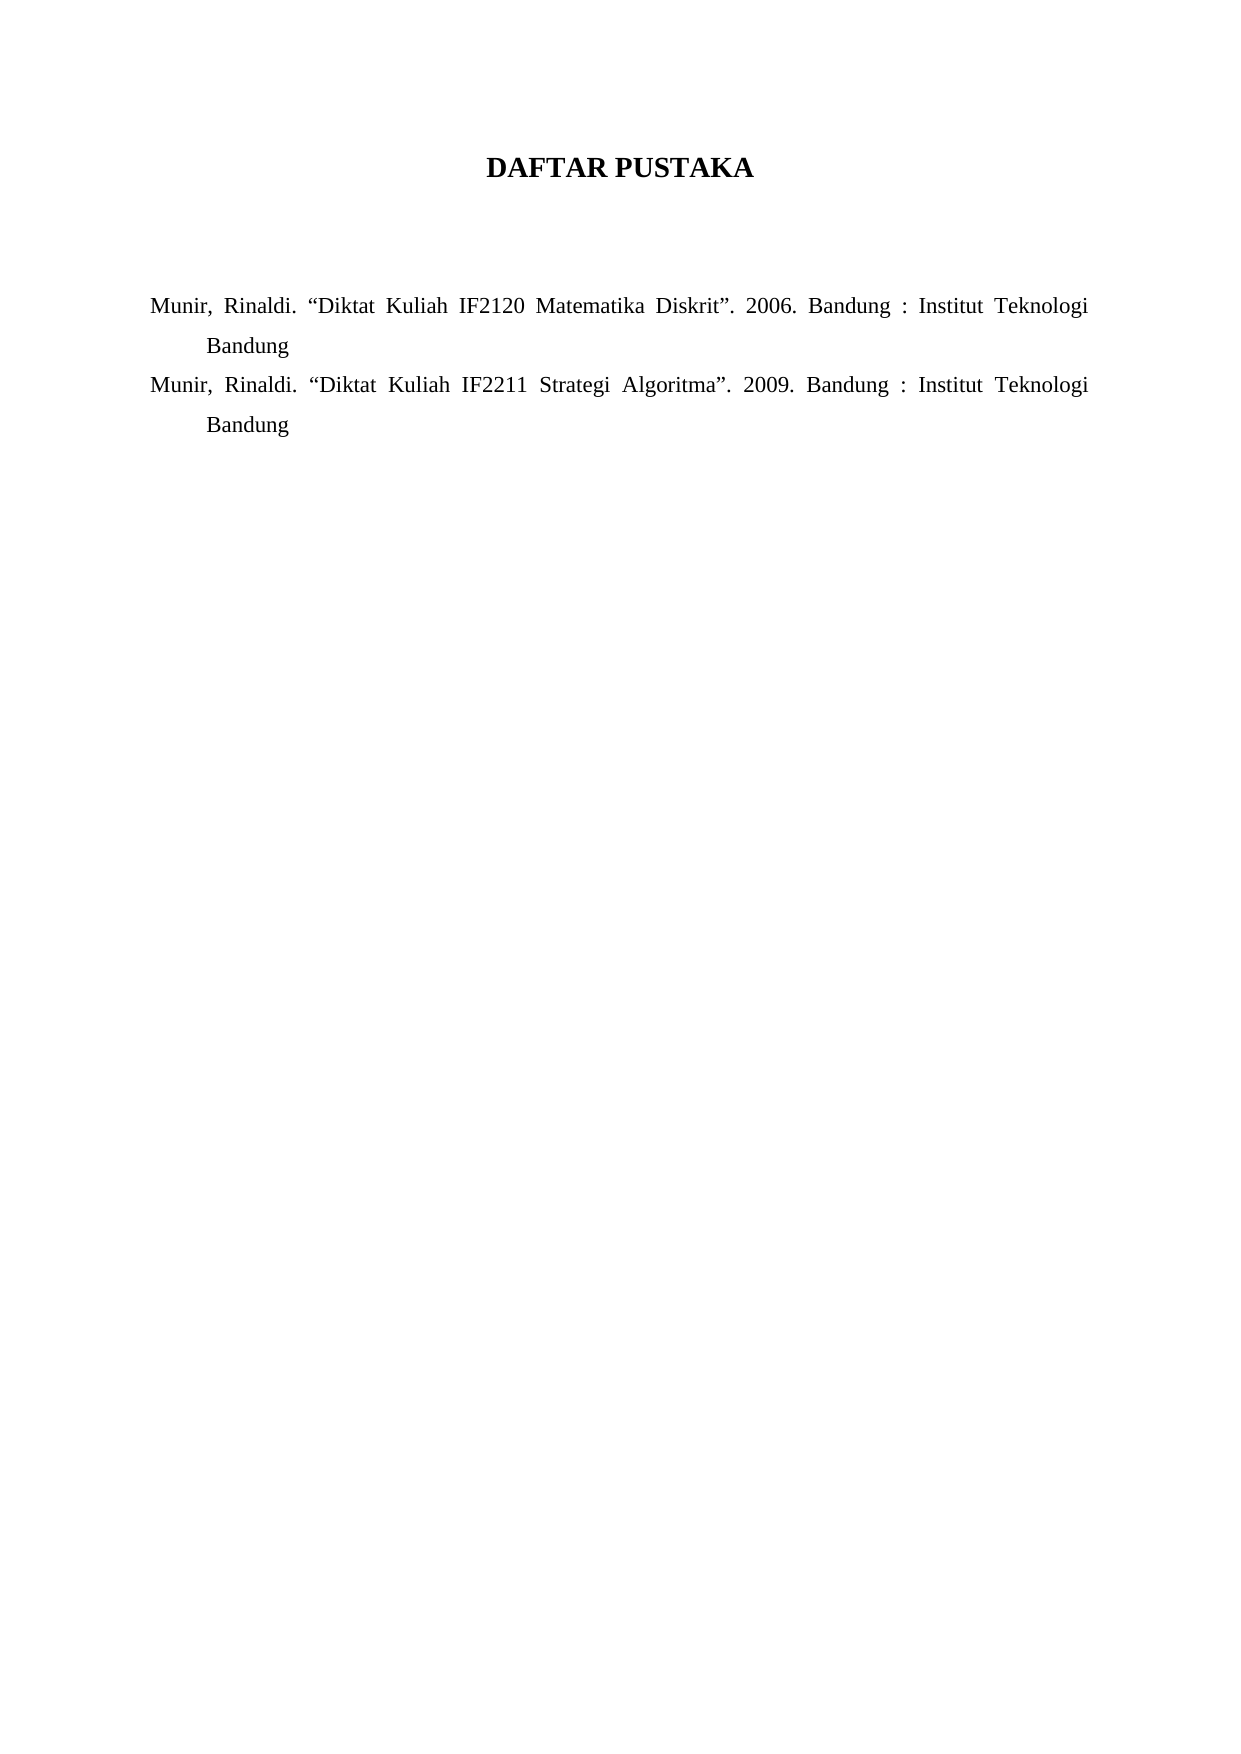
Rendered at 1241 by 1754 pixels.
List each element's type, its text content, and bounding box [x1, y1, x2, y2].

text DAFTAR PUSTAKA [150, 150, 1090, 183]
list Munir, Rinaldi. “Diktat Kuliah IF2120 Matematika Diskrit”. 2006. Bandung : Institut Teknologi Bandung [150, 292, 1090, 358]
list Munir, Rinaldi. “Diktat Kuliah IF2211 Strategi Algoritma”. 2009. Bandung : Institut Teknologi Bandung [150, 371, 1090, 437]
